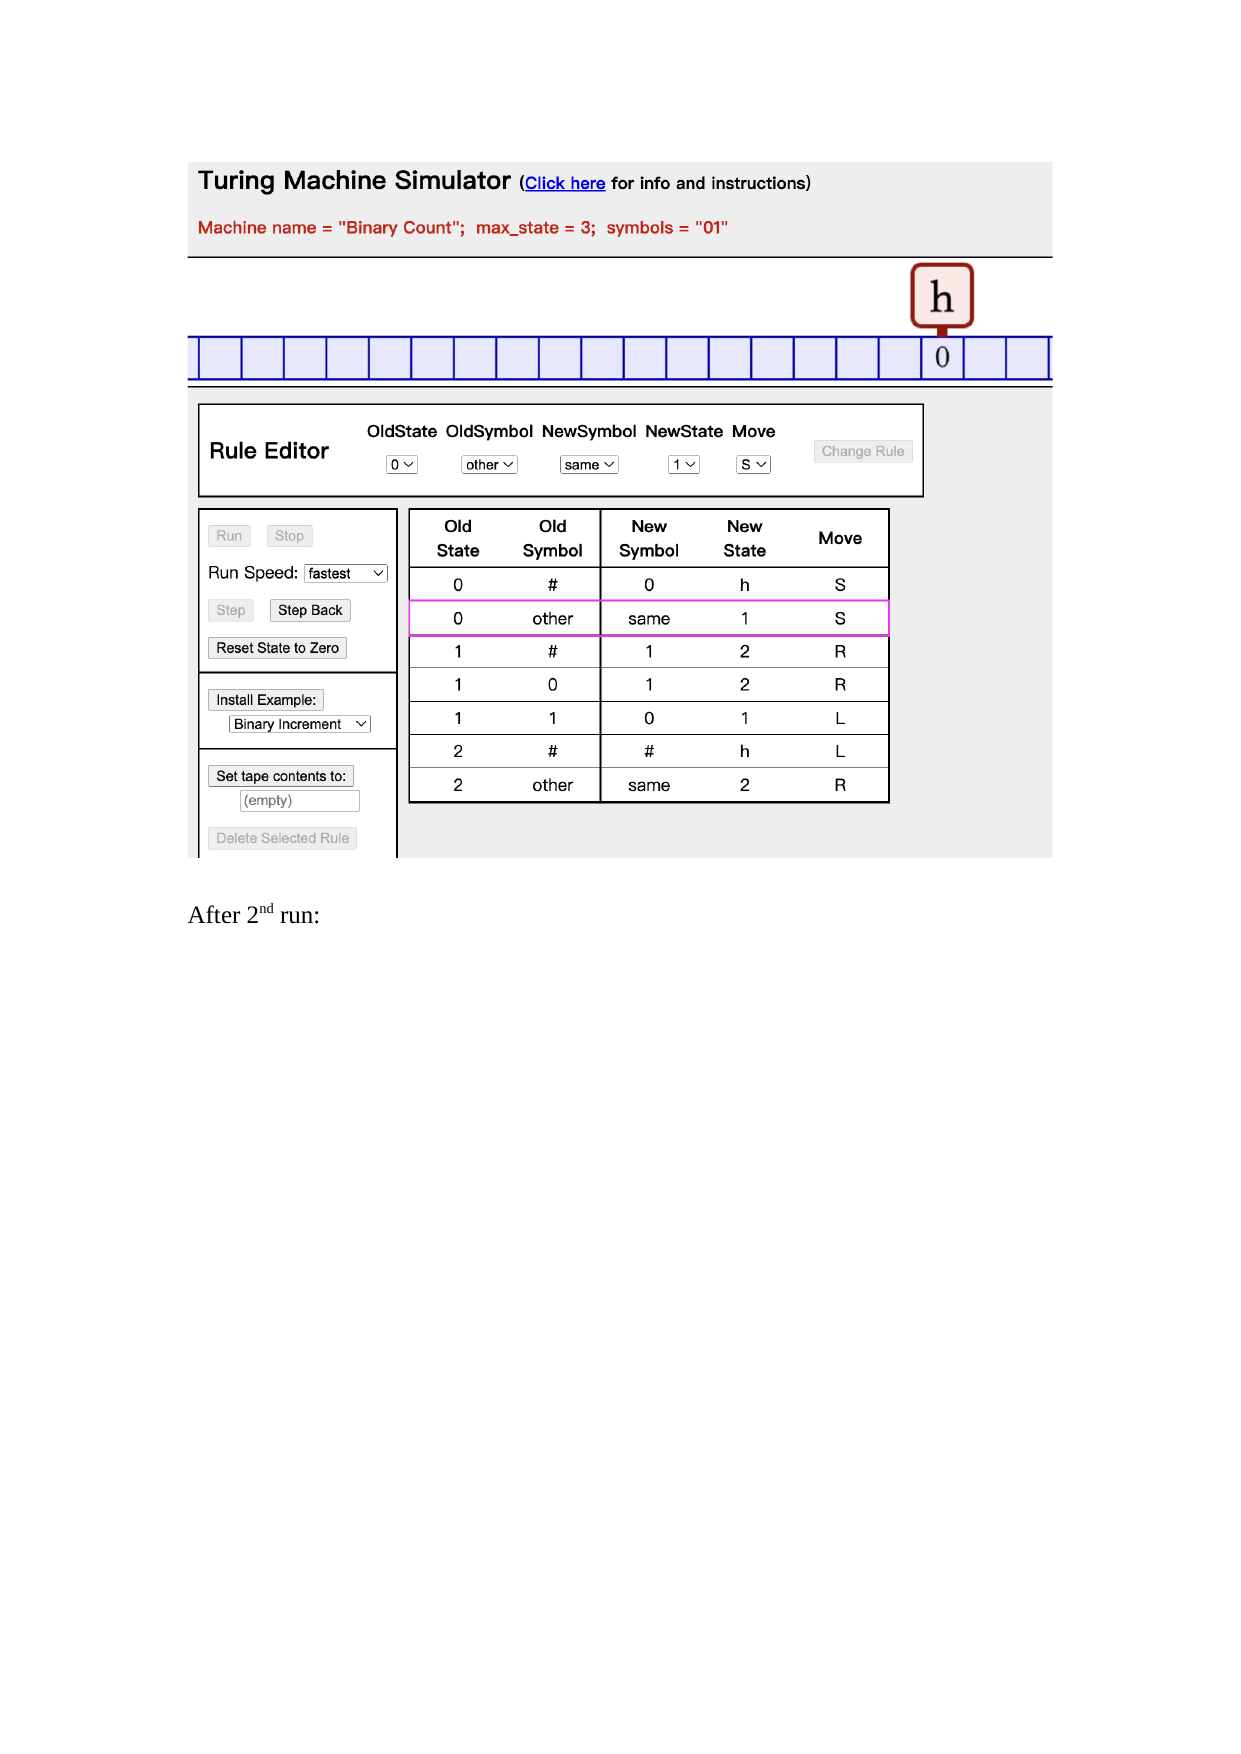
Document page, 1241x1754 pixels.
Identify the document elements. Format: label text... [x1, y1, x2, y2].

picture [187, 162, 1053, 858]
text After 2nd run: [187, 898, 1053, 931]
